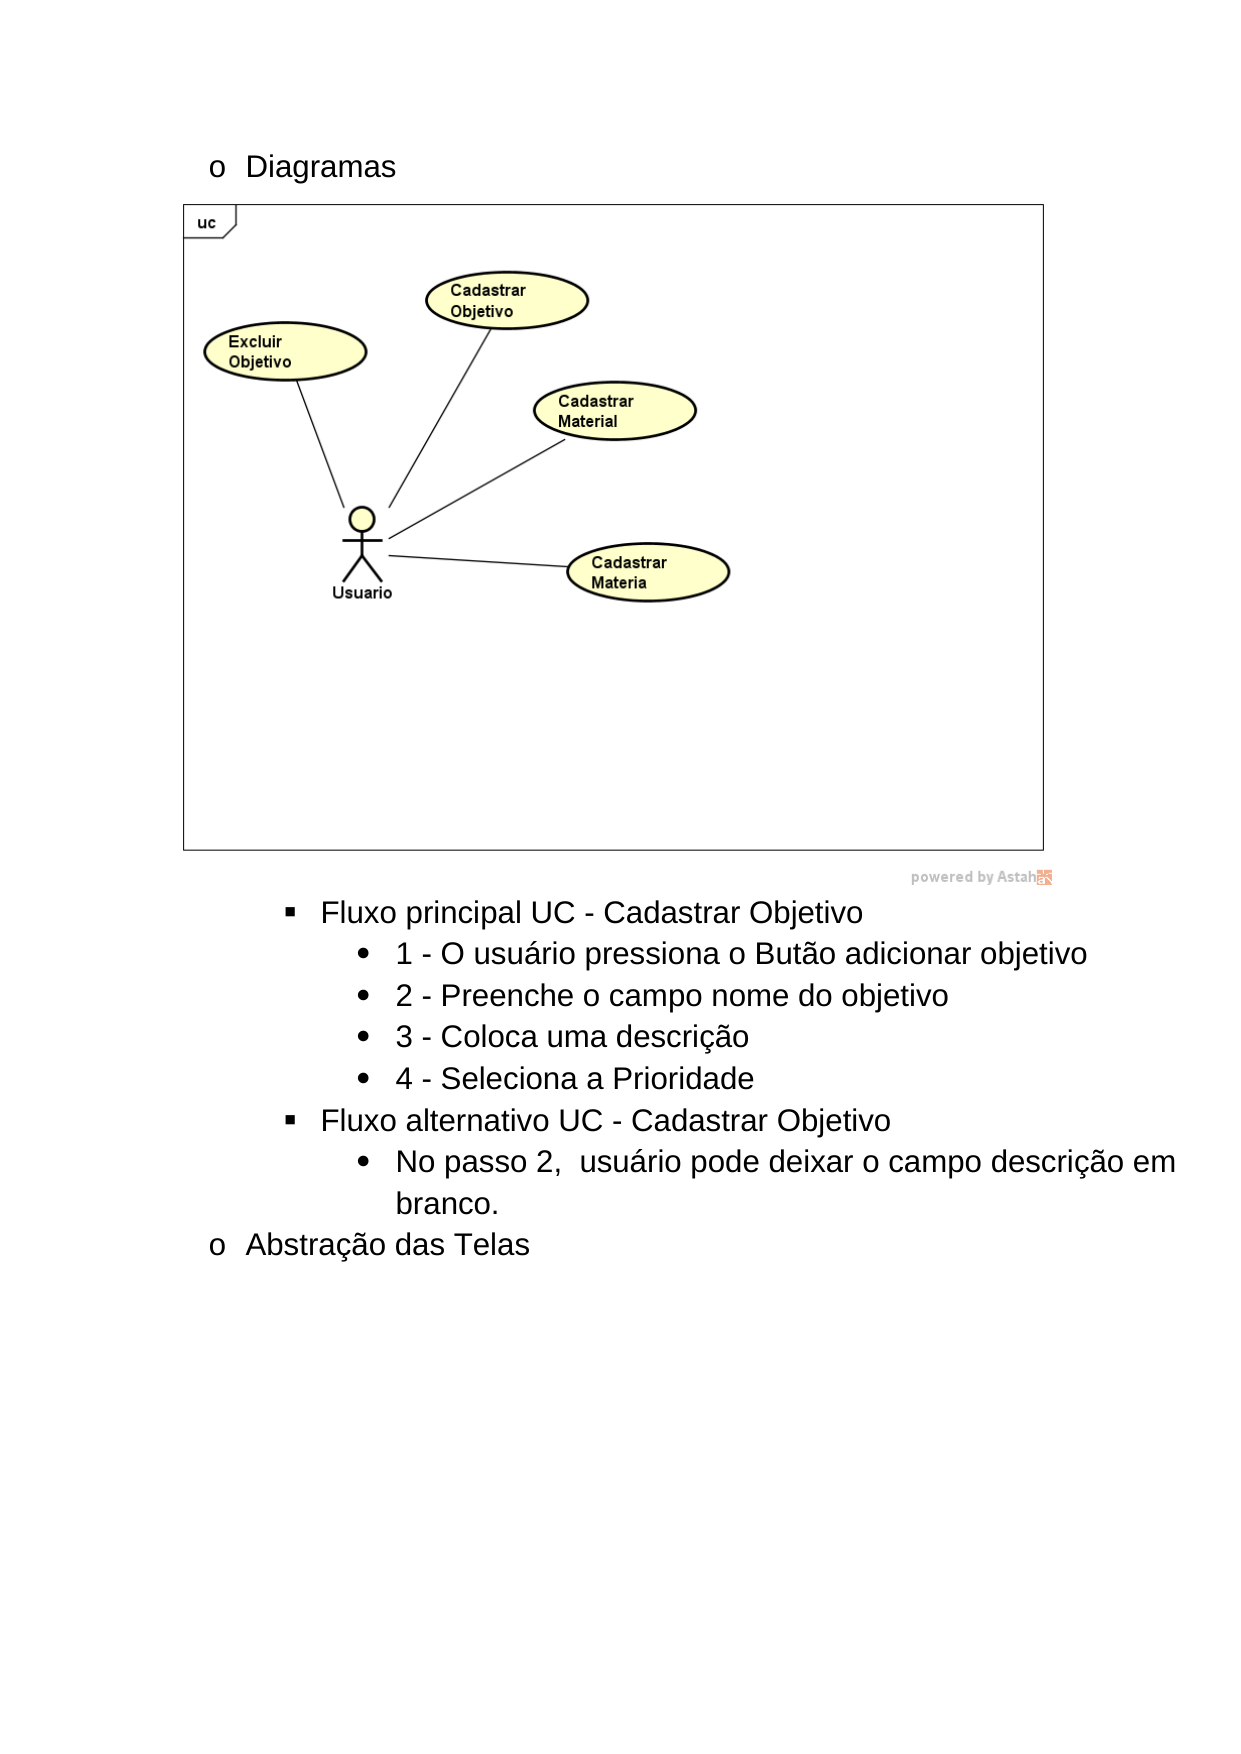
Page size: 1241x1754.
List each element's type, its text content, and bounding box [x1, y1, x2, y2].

list No passo 2, usuário pode deixar o campo descrição em branco. [358, 1143, 1211, 1221]
list 3 - Coloca uma descrição [358, 1018, 1211, 1055]
list Diagramas [208, 148, 1211, 186]
picture [170, 192, 1057, 890]
list 1 - O usuário pressiona o Butão adicionar objetivo [358, 935, 1211, 972]
list 4 - Seleciona a Prioridade [358, 1060, 1211, 1096]
list Fluxo alternativo UC - Cadastrar Objetivo [283, 1102, 1211, 1138]
list Abstração das Telas [208, 1226, 1211, 1265]
list 2 - Preenche o campo nome do objetivo [358, 977, 1211, 1013]
list Fluxo principal UC - Cadastrar Objetivo [283, 894, 1211, 930]
